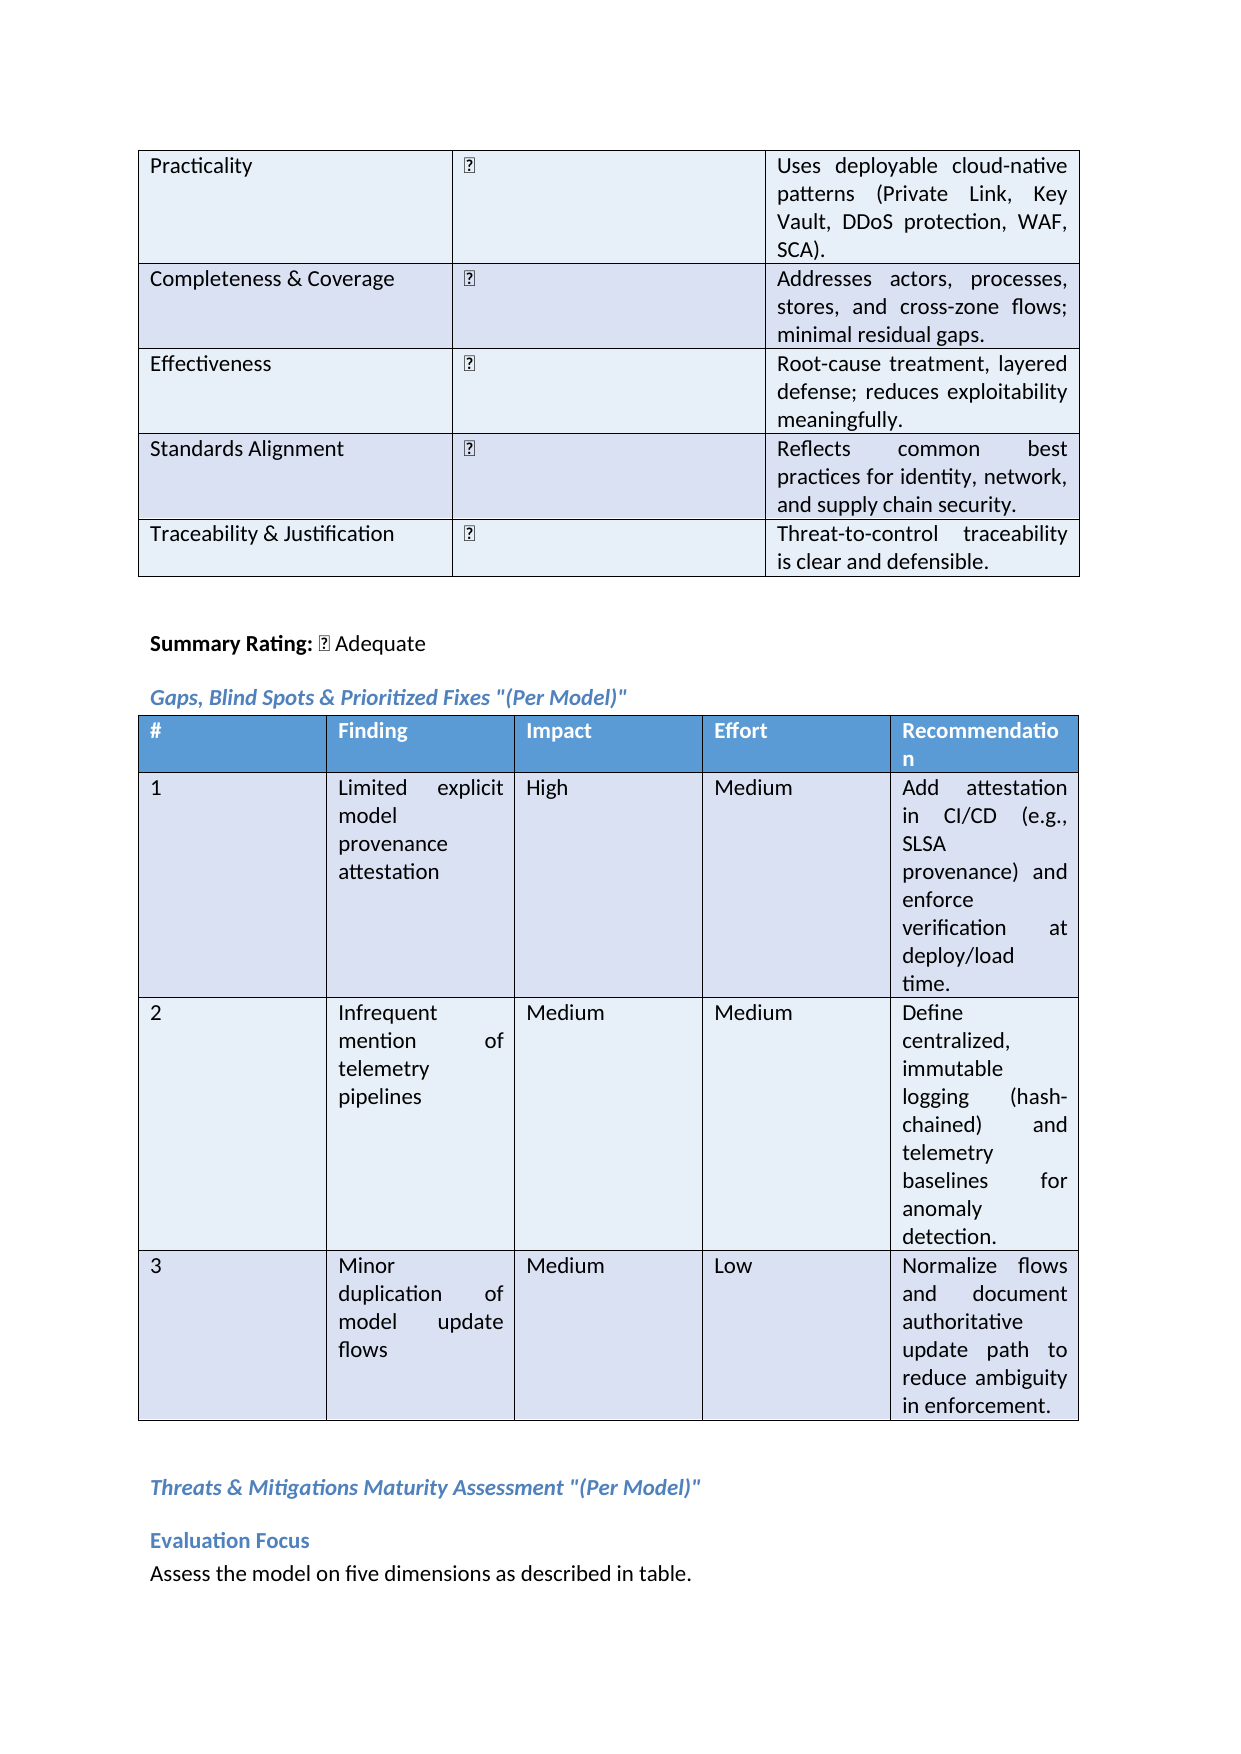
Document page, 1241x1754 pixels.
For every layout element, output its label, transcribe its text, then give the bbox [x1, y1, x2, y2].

subtitle Threats & Mitigations Maturity Assessment "(Per Model)" [150, 1473, 1090, 1502]
table_header # [139, 716, 326, 772]
table_cell Completeness & Coverage [139, 264, 452, 348]
table_header Impact [515, 716, 702, 772]
table_cell Medium [703, 773, 890, 997]
table_cell High [515, 773, 702, 997]
table_cell ✅ [453, 520, 765, 576]
table_cell Practicality [139, 151, 452, 263]
table_cell 2 [139, 998, 326, 1250]
table_cell Minor duplication of model update flows [327, 1251, 514, 1419]
table_header Recommendation [891, 716, 1078, 772]
table_cell Normalize flows and document authoritative update path to reduce ambiguity in enforcement. [891, 1251, 1078, 1419]
table_cell 3 [139, 1251, 326, 1419]
table_cell Define centralized, immutable logging (hash-chained) and telemetry baselines for anomaly detection. [891, 998, 1078, 1250]
table_cell Reflects common best practices for identity, network, and supply chain security. [766, 434, 1079, 518]
table_cell ✅ [453, 349, 765, 433]
table_cell ✅ [453, 151, 765, 263]
table_cell 1 [139, 773, 326, 997]
table_cell Medium [703, 998, 890, 1250]
table_cell Standards Alignment [139, 434, 452, 518]
table_cell ✅ [453, 434, 765, 518]
table_cell Threat-to-control traceability is clear and defensible. [766, 520, 1079, 576]
table_cell Add attestation in CI/CD (e.g., SLSA provenance) and enforce verification at deploy/load time. [891, 773, 1078, 997]
table_header Effort [703, 716, 890, 772]
table_cell Traceability & Justification [139, 520, 452, 576]
text Assess the model on five dimensions as described in table. [150, 1559, 1090, 1587]
table_cell Uses deployable cloud-native patterns (Private Link, Key Vault, DDoS protection, WAF, SCA). [766, 151, 1079, 263]
table_cell ✅ [453, 264, 765, 348]
table_cell Medium [515, 998, 702, 1250]
table_cell Root-cause treatment, layered defense; reduces exploitability meaningfully. [766, 349, 1079, 433]
table_cell Infrequent mention of telemetry pipelines [327, 998, 514, 1250]
table_cell Low [703, 1251, 890, 1419]
text Summary Rating: ✅ Adequate [150, 629, 1090, 658]
subtitle Evaluation Focus [150, 1527, 1090, 1554]
table_header Finding [327, 716, 514, 772]
subtitle Gaps, Blind Spots & Prioritized Fixes "(Per Model)" [150, 683, 1090, 711]
table_cell Medium [515, 1251, 702, 1419]
table_cell Limited explicit model provenance attestation [327, 773, 514, 997]
table_cell Effectiveness [139, 349, 452, 433]
table_cell Addresses actors, processes, stores, and cross-zone flows; minimal residual gaps. [766, 264, 1079, 348]
